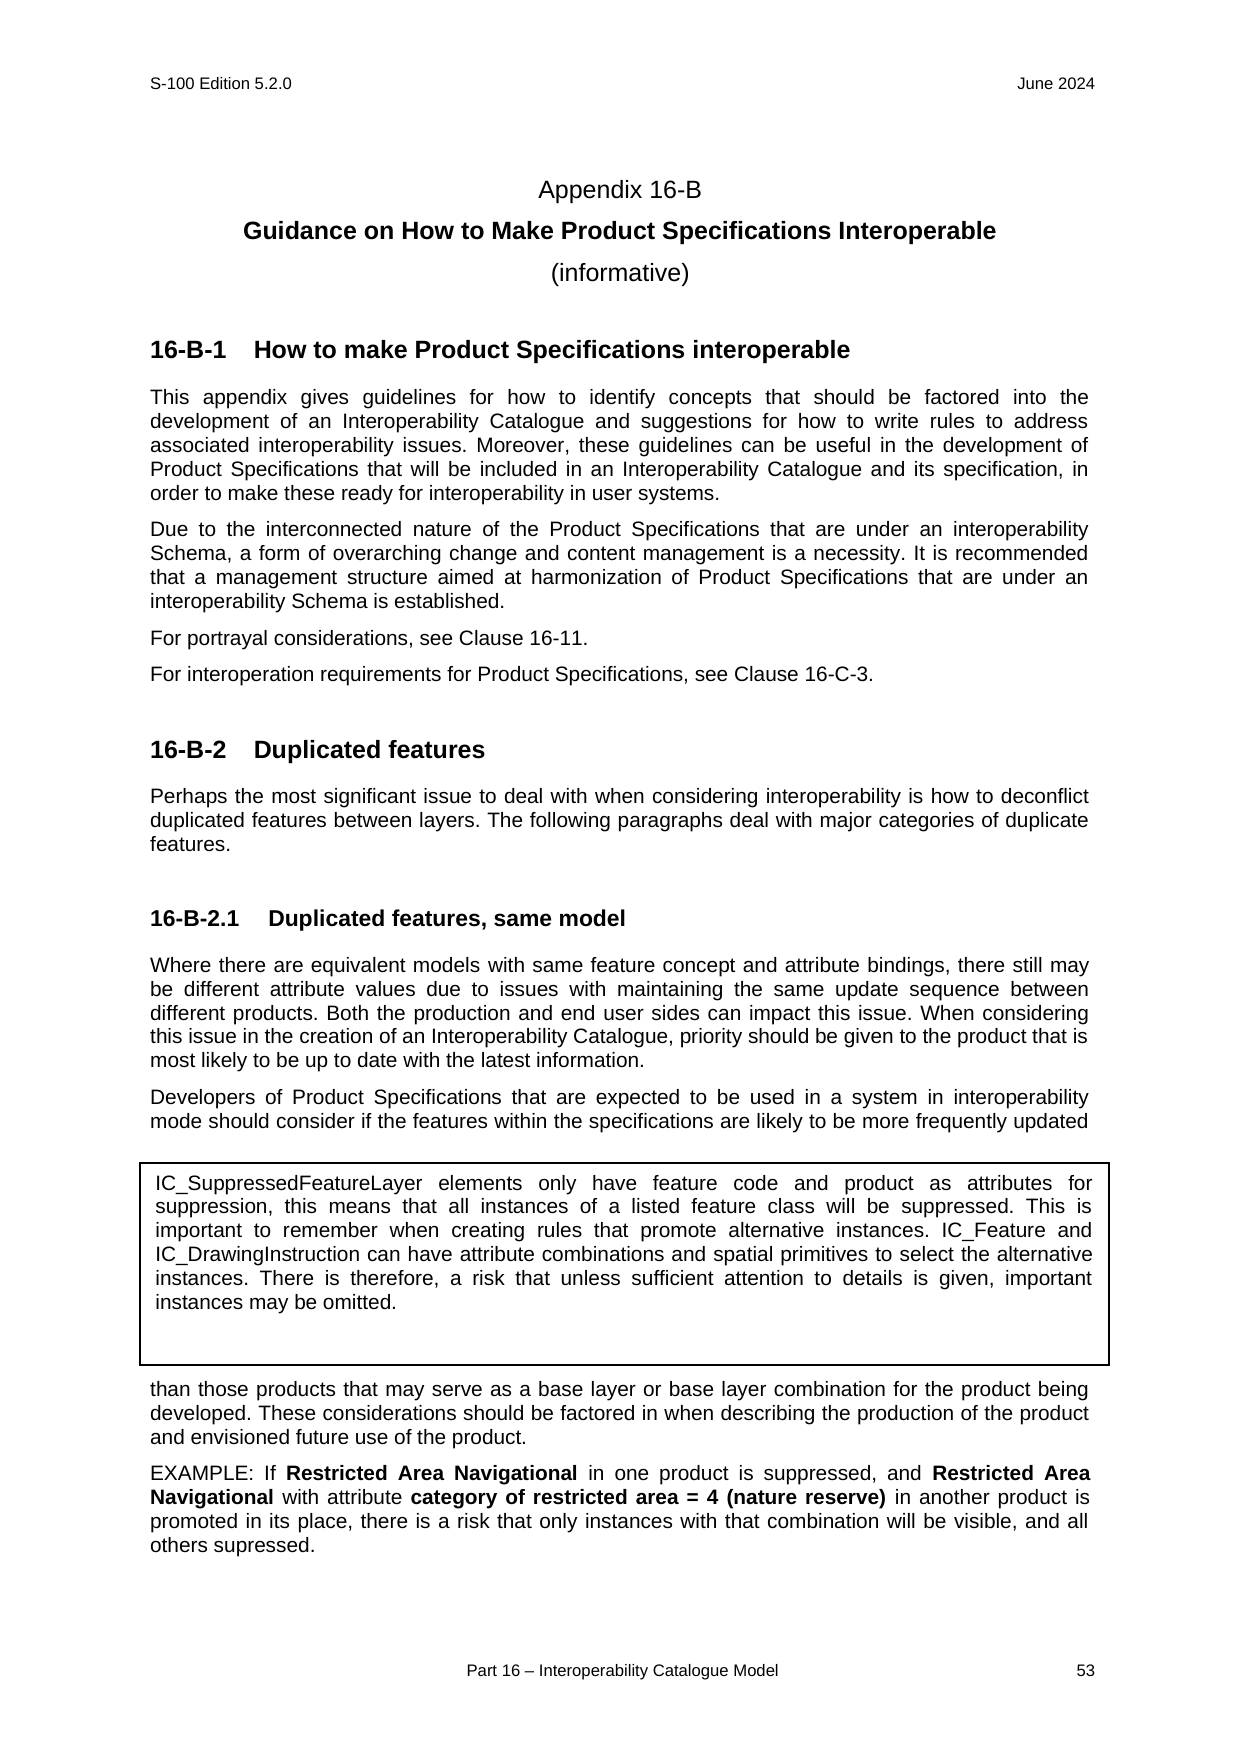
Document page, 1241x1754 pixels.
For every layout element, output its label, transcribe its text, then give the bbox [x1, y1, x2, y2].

text EXAMPLE: If Restricted Area Navigational in one product is suppressed, and Restricted Area Navigational with attribute category of restricted area = 4 (nature reserve) in another product is promoted in its place, there is a risk that only instances with that combination will be visible, and all others supressed. [150, 1461, 1090, 1557]
subtitle How to make Product Specifications interoperable [150, 335, 1090, 364]
text Guidance on How to Make Product Specifications Interoperable [150, 216, 1090, 245]
subtitle Duplicated features, same model [150, 905, 1090, 932]
text Where there are equivalent models with same feature concept and attribute bindings, there still may be different attribute values due to issues with maintaining the same update sequence between different products. Both the production and end user sides can impact this issue. When considering this issue in the creation of an Interoperability Catalogue, priority should be given to the product that is most likely to be up to date with the latest information. [150, 952, 1090, 1072]
text (informative) [150, 257, 1090, 286]
subtitle Duplicated features [150, 735, 1090, 763]
text Due to the interconnected nature of the Product Specifications that are under an interoperability Schema, a form of overarching change and content management is a necessity. It is recommended that a management structure aimed at harmonization of Product Specifications that are under an interoperability Schema is established. [150, 517, 1090, 613]
text Developers of Product Specifications that are expected to be used in a system in interoperability mode should consider if the features within the specifications are likely to be more frequently updated than those products that may serve as a base layer or base layer combination for the product being developed. These considerations should be factored in when describing the production of the product and envisioned future use of the product. [150, 1085, 1090, 1162]
text This appendix gives guidelines for how to identify concepts that should be factored into the development of an Interoperability Catalogue and suggestions for how to write rules to address associated interoperability issues. Moreover, these guidelines can be useful in the development of Product Specifications that will be included in an Interoperability Catalogue and its specification, in order to make these ready for interoperability in user systems. [150, 385, 1090, 504]
subtitle Appendix 16-B [150, 175, 1090, 204]
text For interoperation requirements for Product Specifications, see Clause 16-C-3. [150, 662, 1090, 686]
text Perhaps the most significant issue to deal with when considering interoperability is how to deconflict duplicated features between layers. The following paragraphs deal with major categories of duplicate features. [150, 784, 1090, 856]
text Developers of Product Specifications that are expected to be used in a system in interoperability mode should consider if the features within the specifications are likely to be more frequently updated than those products that may serve as a base layer or base layer combination for the product being developed. These considerations should be factored in when describing the production of the product and envisioned future use of the product. [150, 1366, 1090, 1448]
text For portrayal considerations, see Clause 16-11. [150, 625, 1090, 649]
